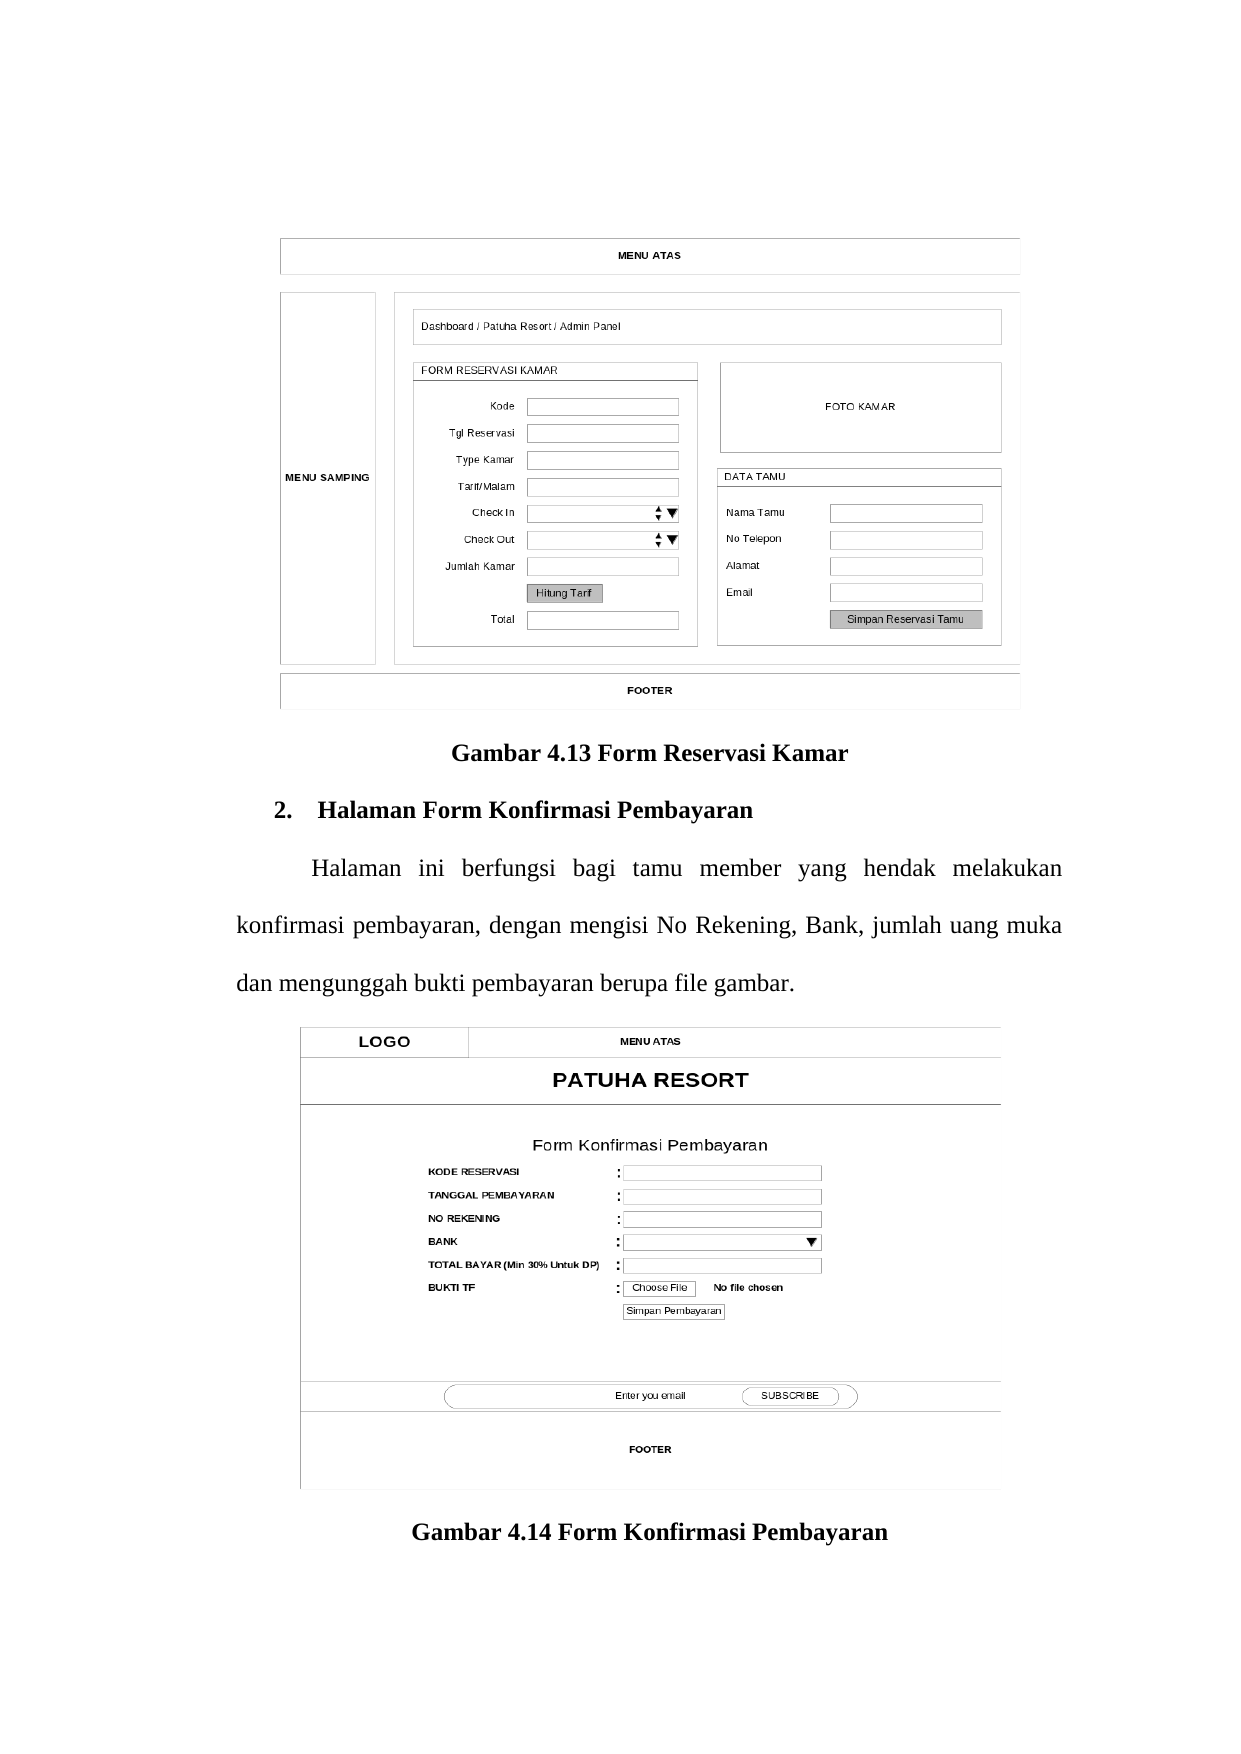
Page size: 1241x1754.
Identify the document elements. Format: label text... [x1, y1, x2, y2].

list Halaman Form Konfirmasi Pembayaran [274, 795, 1063, 824]
text Halaman ini berfungsi bagi tamu member yang hendak melakukan konfirmasi pembayaran, dengan mengisi No Rekening, Bank, jumlah uang muka dan mengunggah bukti pembayaran berupa file gambar. [236, 853, 1063, 996]
text Gambar 4.14 Form Konfirmasi Pembayaran [236, 1517, 1063, 1546]
text Gambar 4.13 Form Reservasi Kamar [236, 738, 1063, 766]
